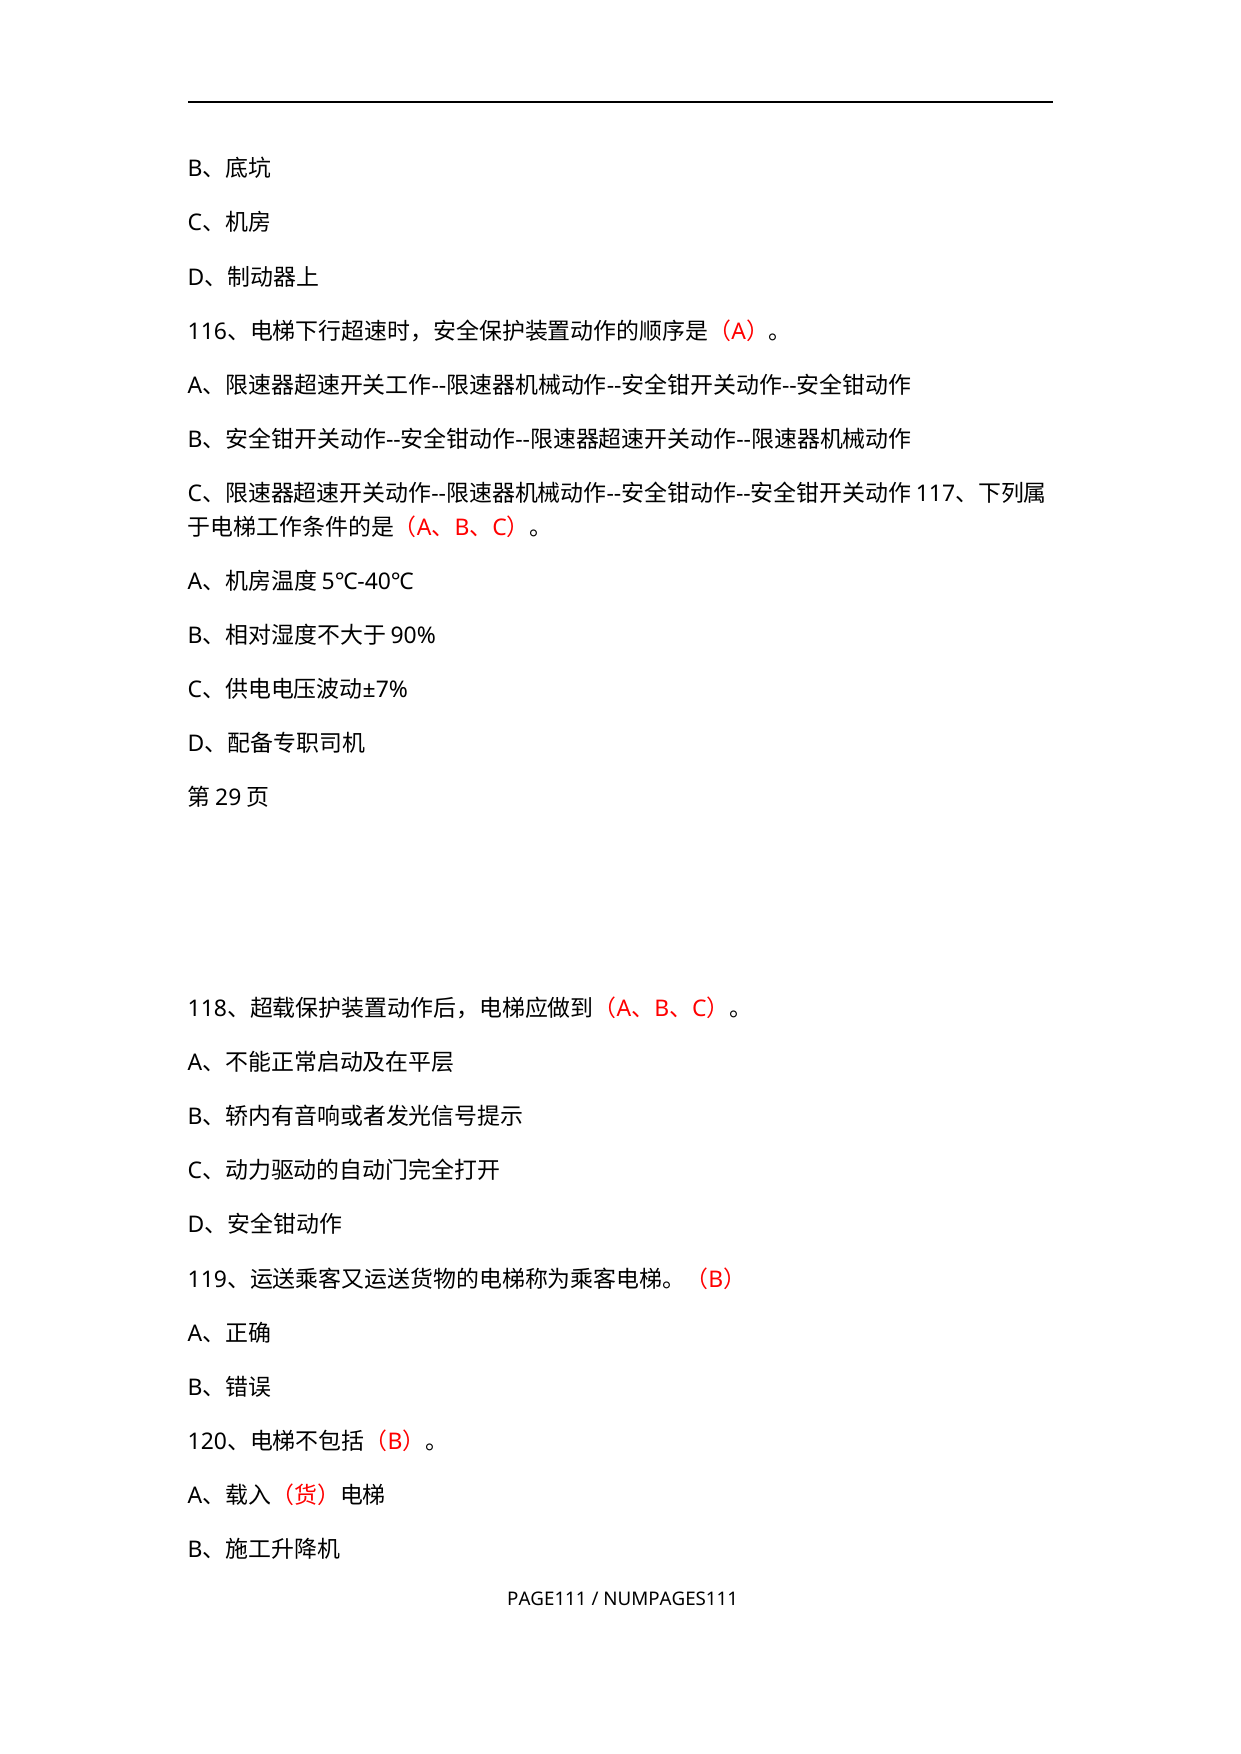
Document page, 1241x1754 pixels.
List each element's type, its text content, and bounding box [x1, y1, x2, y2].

text C、机房 [187, 204, 1053, 237]
text B、施工升降机 [187, 1531, 1053, 1564]
text 118、超载保护装置动作后，电梯应做到（A、B、C）。 [187, 989, 1053, 1023]
text 第29页 [187, 779, 1053, 812]
text 120、电梯不包括（B）。 [187, 1423, 1053, 1456]
text B、轿内有音响或者发光信号提示 [187, 1098, 1053, 1131]
text D、配备专职司机 [187, 725, 1053, 758]
text C、供电电压波动±7% [187, 671, 1053, 704]
text D、安全钳动作 [187, 1206, 1053, 1239]
text B、相对湿度不大于90% [187, 617, 1053, 650]
text C、限速器超速开关动作--限速器机械动作--安全钳动作--安全钳开关动作117、下列属于电梯工作条件的是（A、B、C）。 [187, 475, 1053, 542]
text B、底坑 [187, 150, 1053, 183]
text B、安全钳开关动作--安全钳动作--限速器超速开关动作--限速器机械动作 [187, 421, 1053, 454]
text C、动力驱动的自动门完全打开 [187, 1152, 1053, 1185]
text 116、电梯下行超速时，安全保护装置动作的顺序是（A）。 [187, 312, 1053, 346]
text A、正确 [187, 1314, 1053, 1348]
text 119、运送乘客又运送货物的电梯称为乘客电梯。（B） [187, 1260, 1053, 1294]
text A、不能正常启动及在平层 [187, 1044, 1053, 1077]
text A、限速器超速开关工作--限速器机械动作--安全钳开关动作--安全钳动作 [187, 367, 1053, 400]
text A、机房温度5℃-40℃ [187, 562, 1053, 596]
text B、错误 [187, 1369, 1053, 1402]
text D、制动器上 [187, 258, 1053, 292]
text A、载入（货）电梯 [187, 1477, 1053, 1510]
